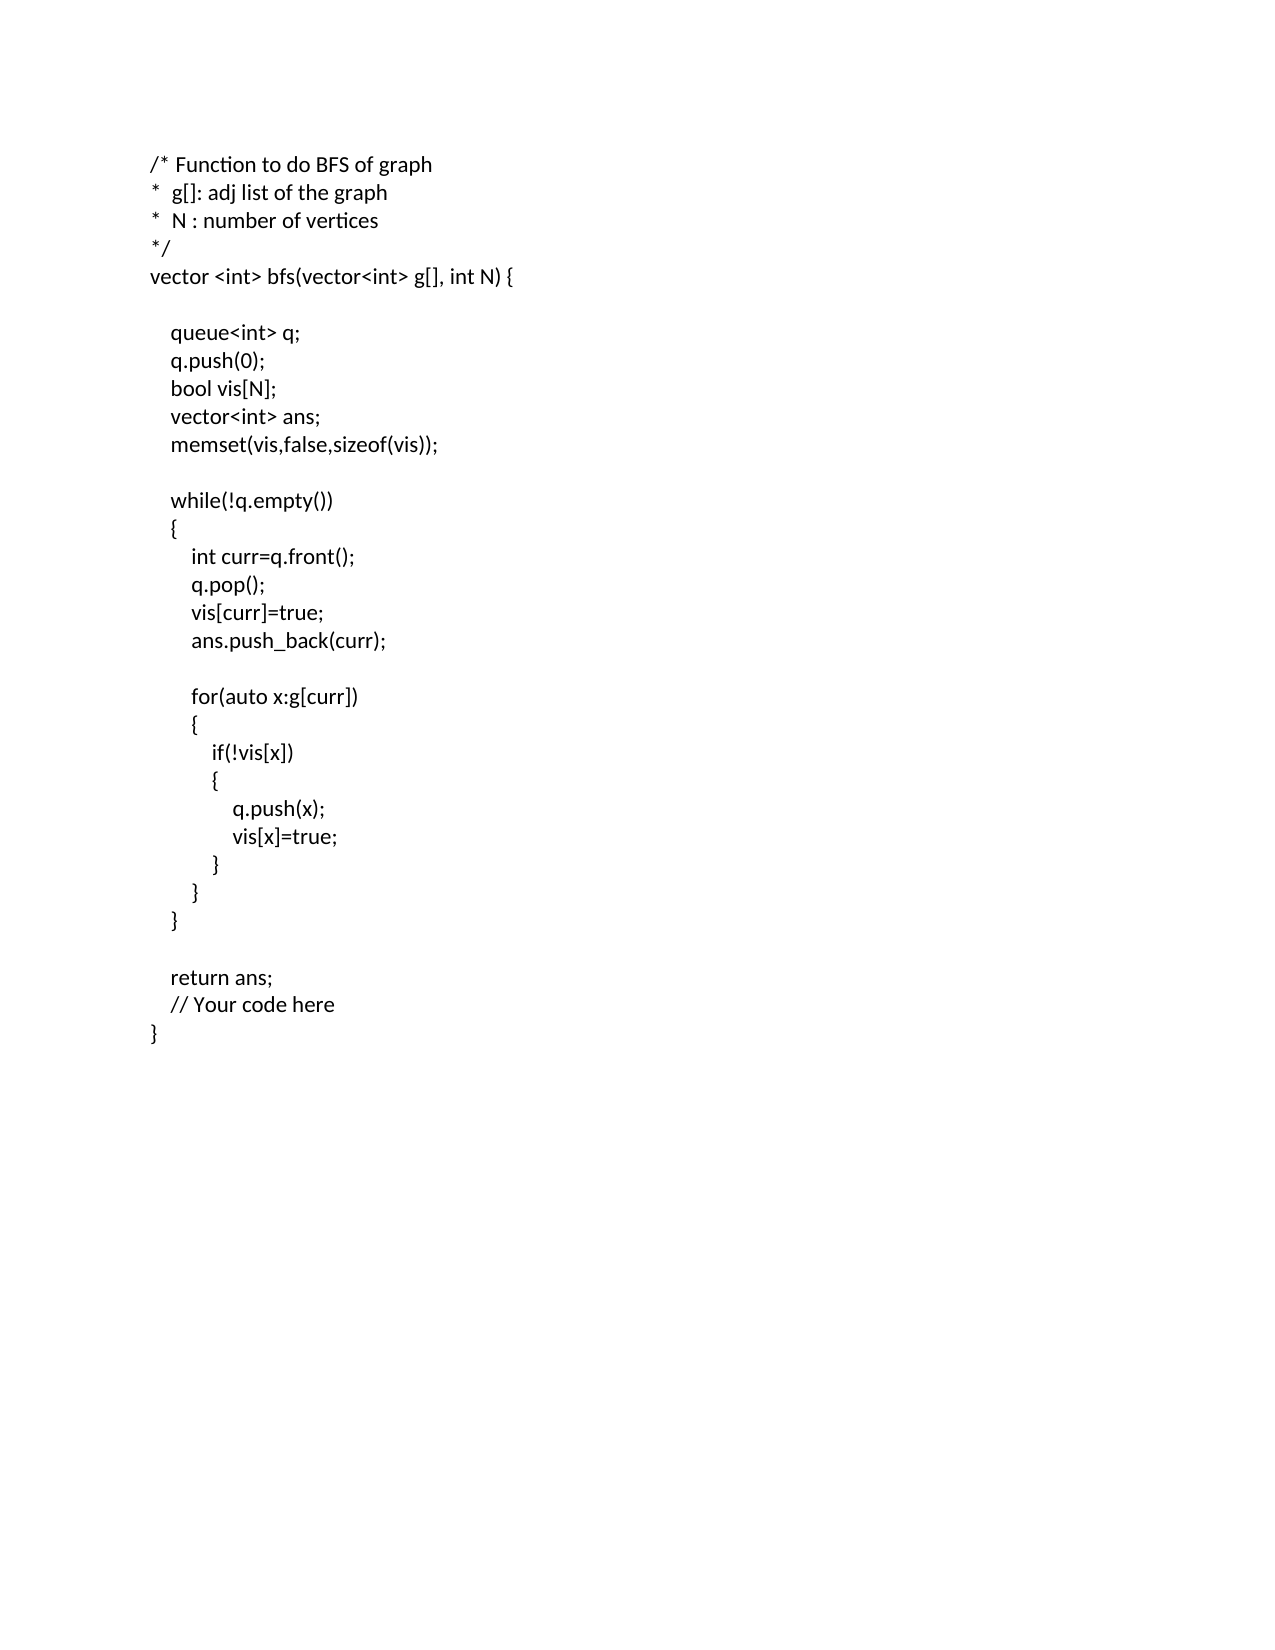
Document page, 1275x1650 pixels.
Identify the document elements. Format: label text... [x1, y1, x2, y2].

text * N : number of vertices [150, 206, 1125, 234]
text memset(vis,false,sizeof(vis)); [150, 430, 1125, 458]
text vis[curr]=true; [150, 598, 1125, 626]
text q.push(x); [150, 794, 1125, 822]
text queue<int> q; [150, 318, 1125, 346]
text /* Function to do BFS of graph [150, 150, 1125, 178]
text vector <int> bfs(vector<int> g[], int N) { [150, 262, 1125, 290]
text } [150, 851, 1125, 878]
text * g[]: adj list of the graph [150, 178, 1125, 206]
text { [150, 766, 1125, 794]
text } [150, 878, 1125, 907]
text } [150, 907, 1125, 934]
text q.push(0); [150, 346, 1125, 374]
text if(!vis[x]) [150, 738, 1125, 766]
text while(!q.empty()) [150, 486, 1125, 514]
text { [150, 710, 1125, 738]
text return ans; [150, 963, 1125, 991]
text ans.push_back(curr); [150, 626, 1125, 654]
text */ [150, 234, 1125, 262]
text bool vis[N]; [150, 374, 1125, 402]
text vector<int> ans; [150, 402, 1125, 430]
text q.pop(); [150, 570, 1125, 598]
text { [150, 514, 1125, 542]
text // Your code here [150, 991, 1125, 1019]
text vis[x]=true; [150, 822, 1125, 851]
text int curr=q.front(); [150, 542, 1125, 570]
text for(auto x:g[curr]) [150, 682, 1125, 710]
text } [150, 1019, 1125, 1047]
